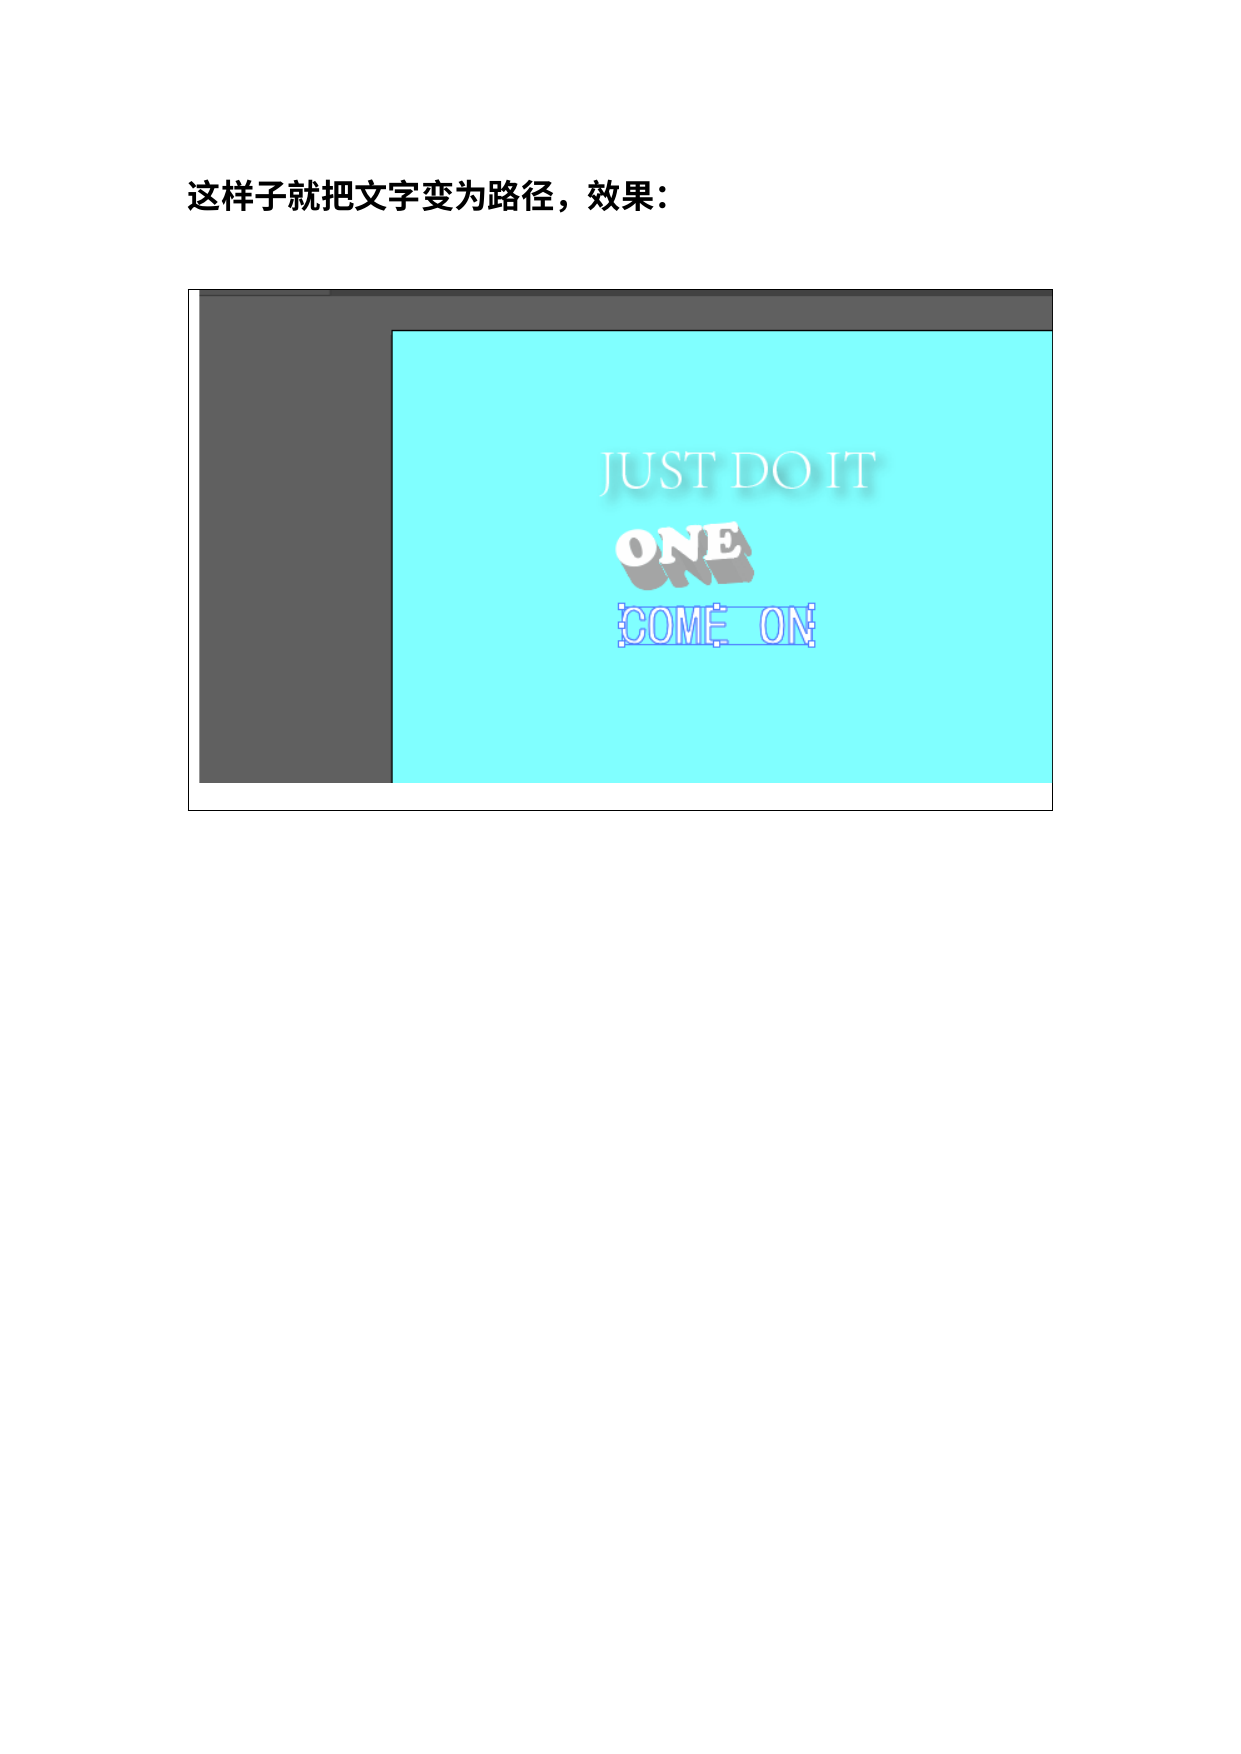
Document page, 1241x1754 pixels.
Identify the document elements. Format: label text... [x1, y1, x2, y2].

table_header [189, 290, 1052, 810]
subtitle 这样子就把文字变为路径，效果： [187, 162, 1053, 227]
picture [199, 290, 1053, 783]
